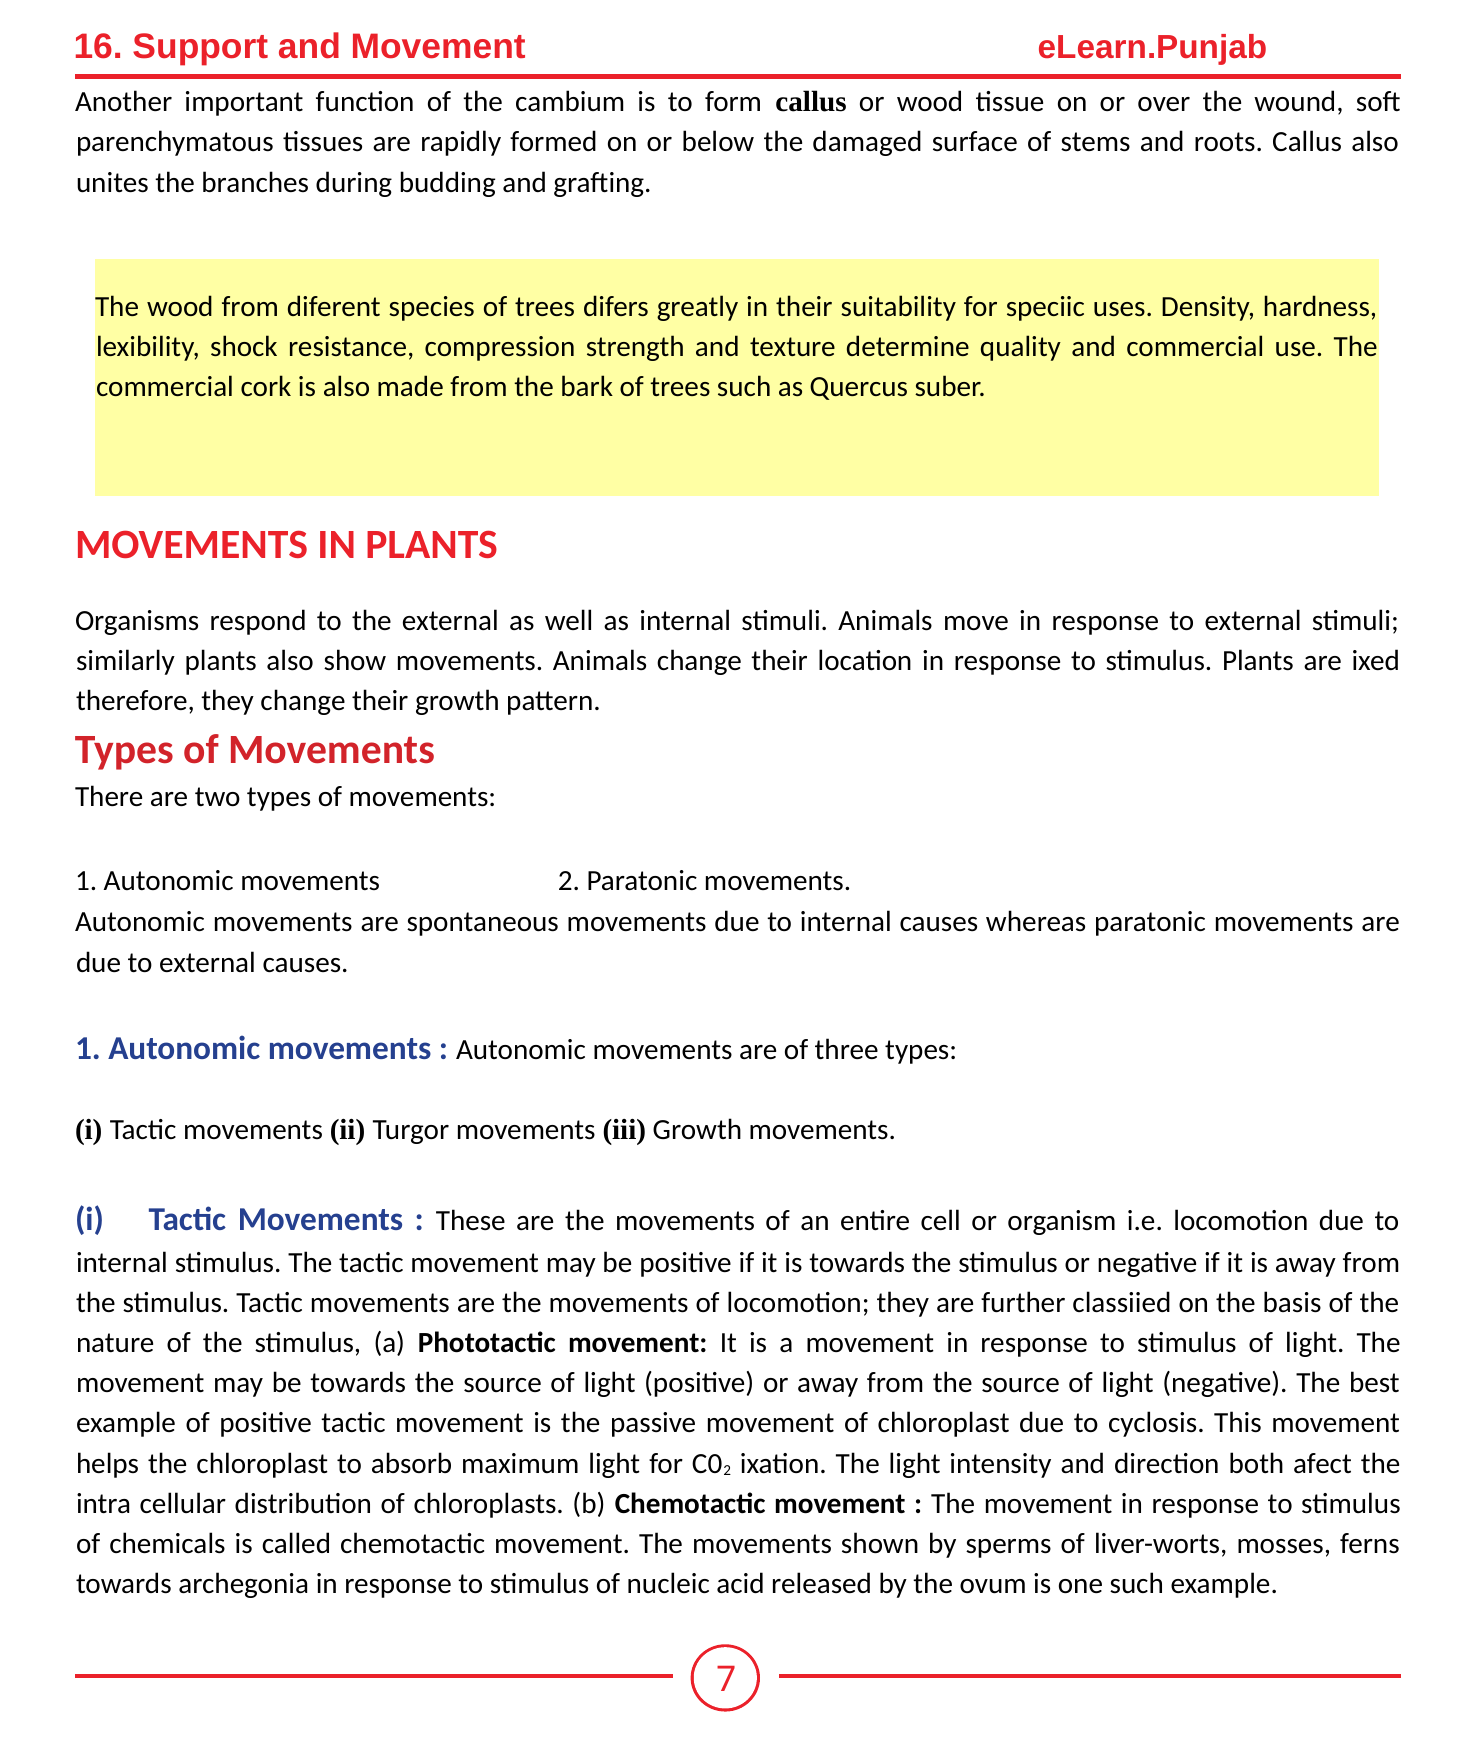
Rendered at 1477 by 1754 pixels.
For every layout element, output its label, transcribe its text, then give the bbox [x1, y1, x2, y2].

subtitle MOVEMENTS IN PLANTS [75, 518, 1403, 569]
list Tactic Movements : These are the movements of an entire cell or organism i.e. locomotion due to internal stimulus. The tactic movement may be positive if it is towards the stimulus or negative if it is away from the stimulus. Tactic movements are the movements of locomotion; they are further classiied on the basis of the nature of the stimulus, (a) Phototactic movement: It is a movement in response to stimulus of light. The movement may be towards the source of light (positive) or away from the source of light (negative). The best example of positive tactic movement is the passive movement of chloroplast due to cyclosis. This movement helps the chloroplast to absorb maximum light for C02 ixation. The light intensity and direction both afect the intra cellular distribution of chloroplasts. (b) Chemotactic movement : The movement in response to stimulus of chemicals is called chemotactic movement. The movements shown by sperms of liver-worts, mosses, ferns towards archegonia in response to stimulus of nucleic acid released by the ovum is one such example. [75, 1198, 1401, 1601]
text 1. Autonomic movements 2. Paratonic movements. [75, 862, 1401, 897]
text Autonomic movements are spontaneous movements due to internal causes whereas paratonic movements are due to external causes. [75, 903, 1401, 979]
text There are two types of movements: [75, 778, 1401, 814]
text Organisms respond to the external as well as internal stimuli. Animals move in response to external stimuli; similarly plants also show movements. Animals change their location in response to stimulus. Plants are ixed therefore, they change their growth pattern. [75, 602, 1401, 718]
text (i) Tactic movements (ii) Turgor movements (iii) Growth movements. [75, 1111, 1401, 1147]
text 1. Autonomic movements : Autonomic movements are of three types: [75, 1027, 1401, 1068]
subtitle Types of Movements [74, 723, 1391, 774]
text The wood from diferent species of trees difers greatly in their suitability for speciic uses. Density, hardness, lexibility, shock resistance, compression strength and texture determine quality and commercial use. The commercial cork is also made from the bark of trees such as Quercus suber. [95, 288, 1379, 404]
text Another important function of the cambium is to form callus or wood tissue on or over the wound, soft parenchymatous tissues are rapidly formed on or below the damaged surface of stems and roots. Callus also unites the branches during budding and grafting. [75, 75, 1401, 199]
